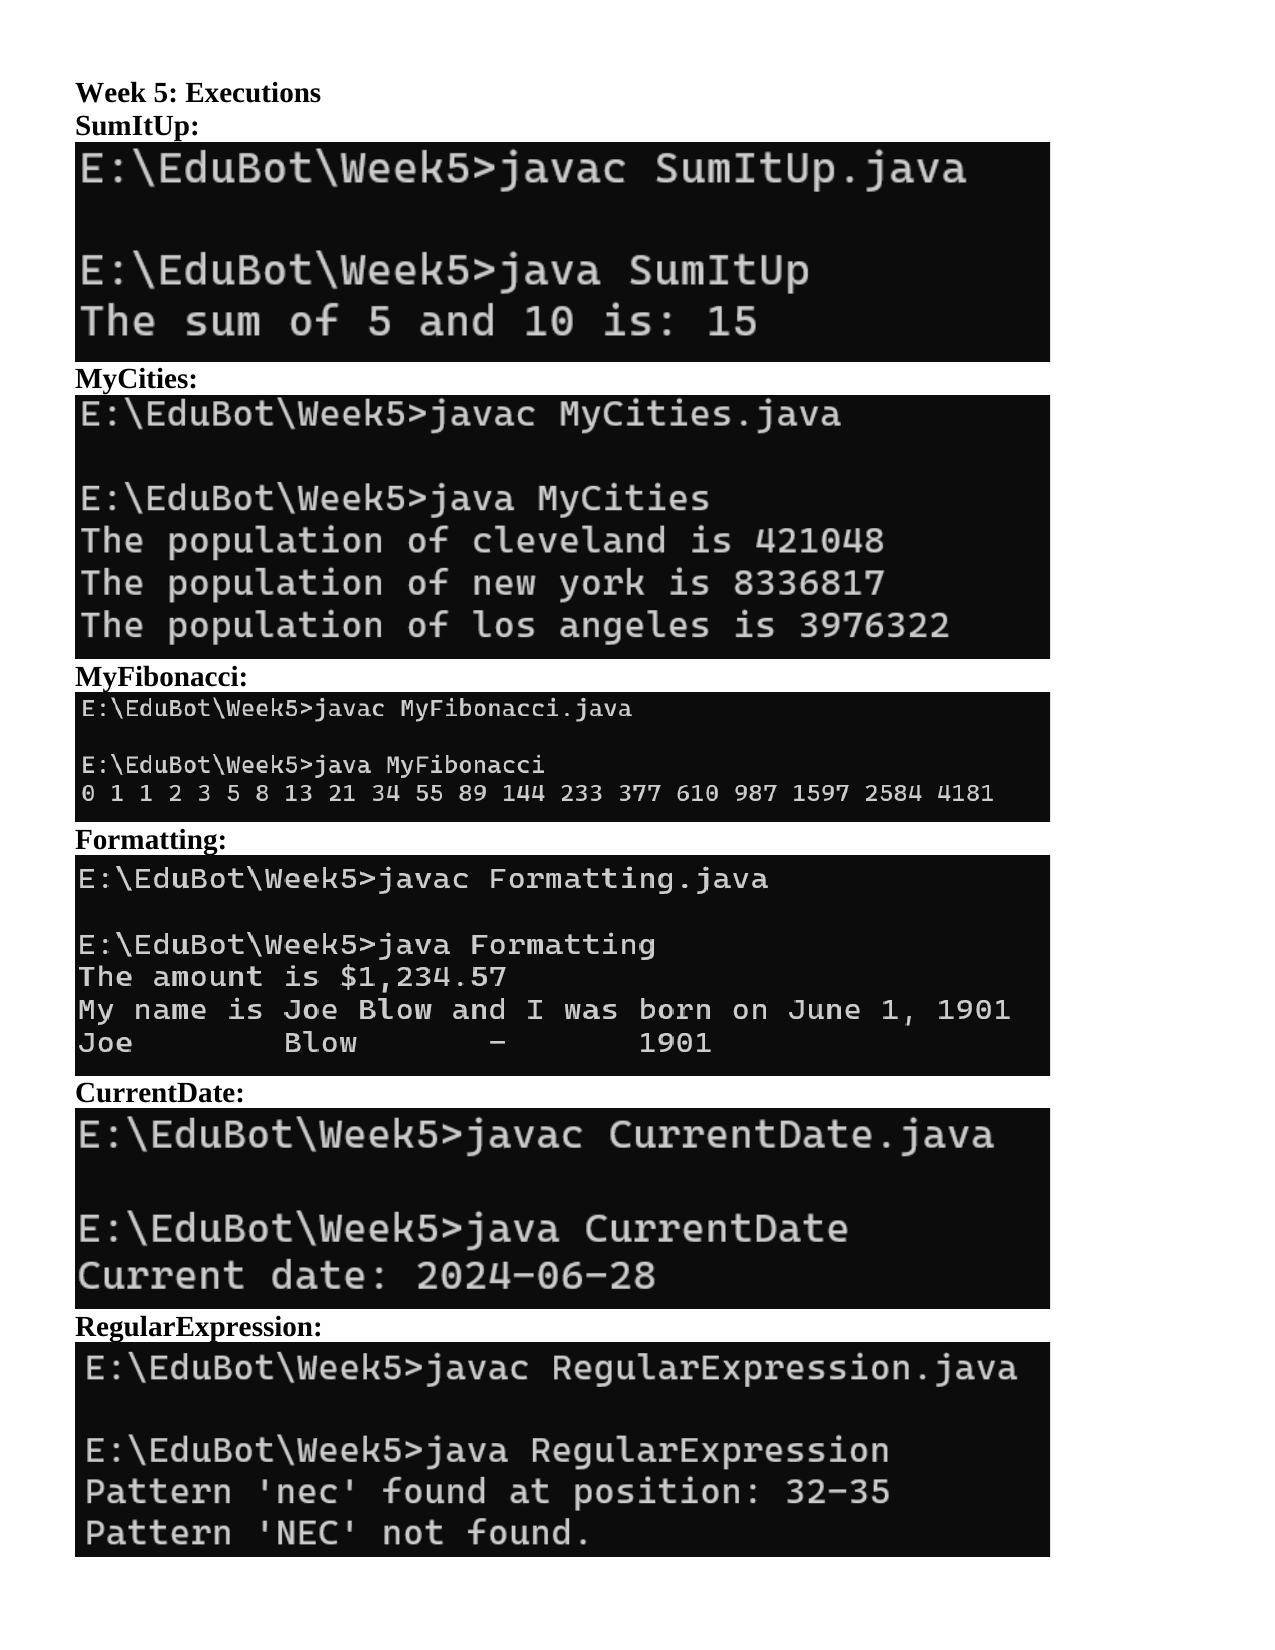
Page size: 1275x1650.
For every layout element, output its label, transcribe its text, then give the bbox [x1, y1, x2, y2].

text Week 5: Executions [75, 75, 1200, 108]
text SumItUp: [75, 108, 1200, 142]
text MyFibonacci: [75, 659, 1200, 692]
picture [75, 855, 1050, 1076]
text RegularExpression: [75, 1309, 1200, 1342]
text CurrentDate: [75, 1075, 1200, 1109]
picture [75, 142, 1050, 362]
picture [75, 1108, 1050, 1309]
picture [75, 1342, 1050, 1557]
text MyCities: [75, 362, 1200, 395]
picture [75, 395, 1050, 659]
text Formatting: [75, 822, 1200, 855]
picture [75, 692, 1050, 822]
